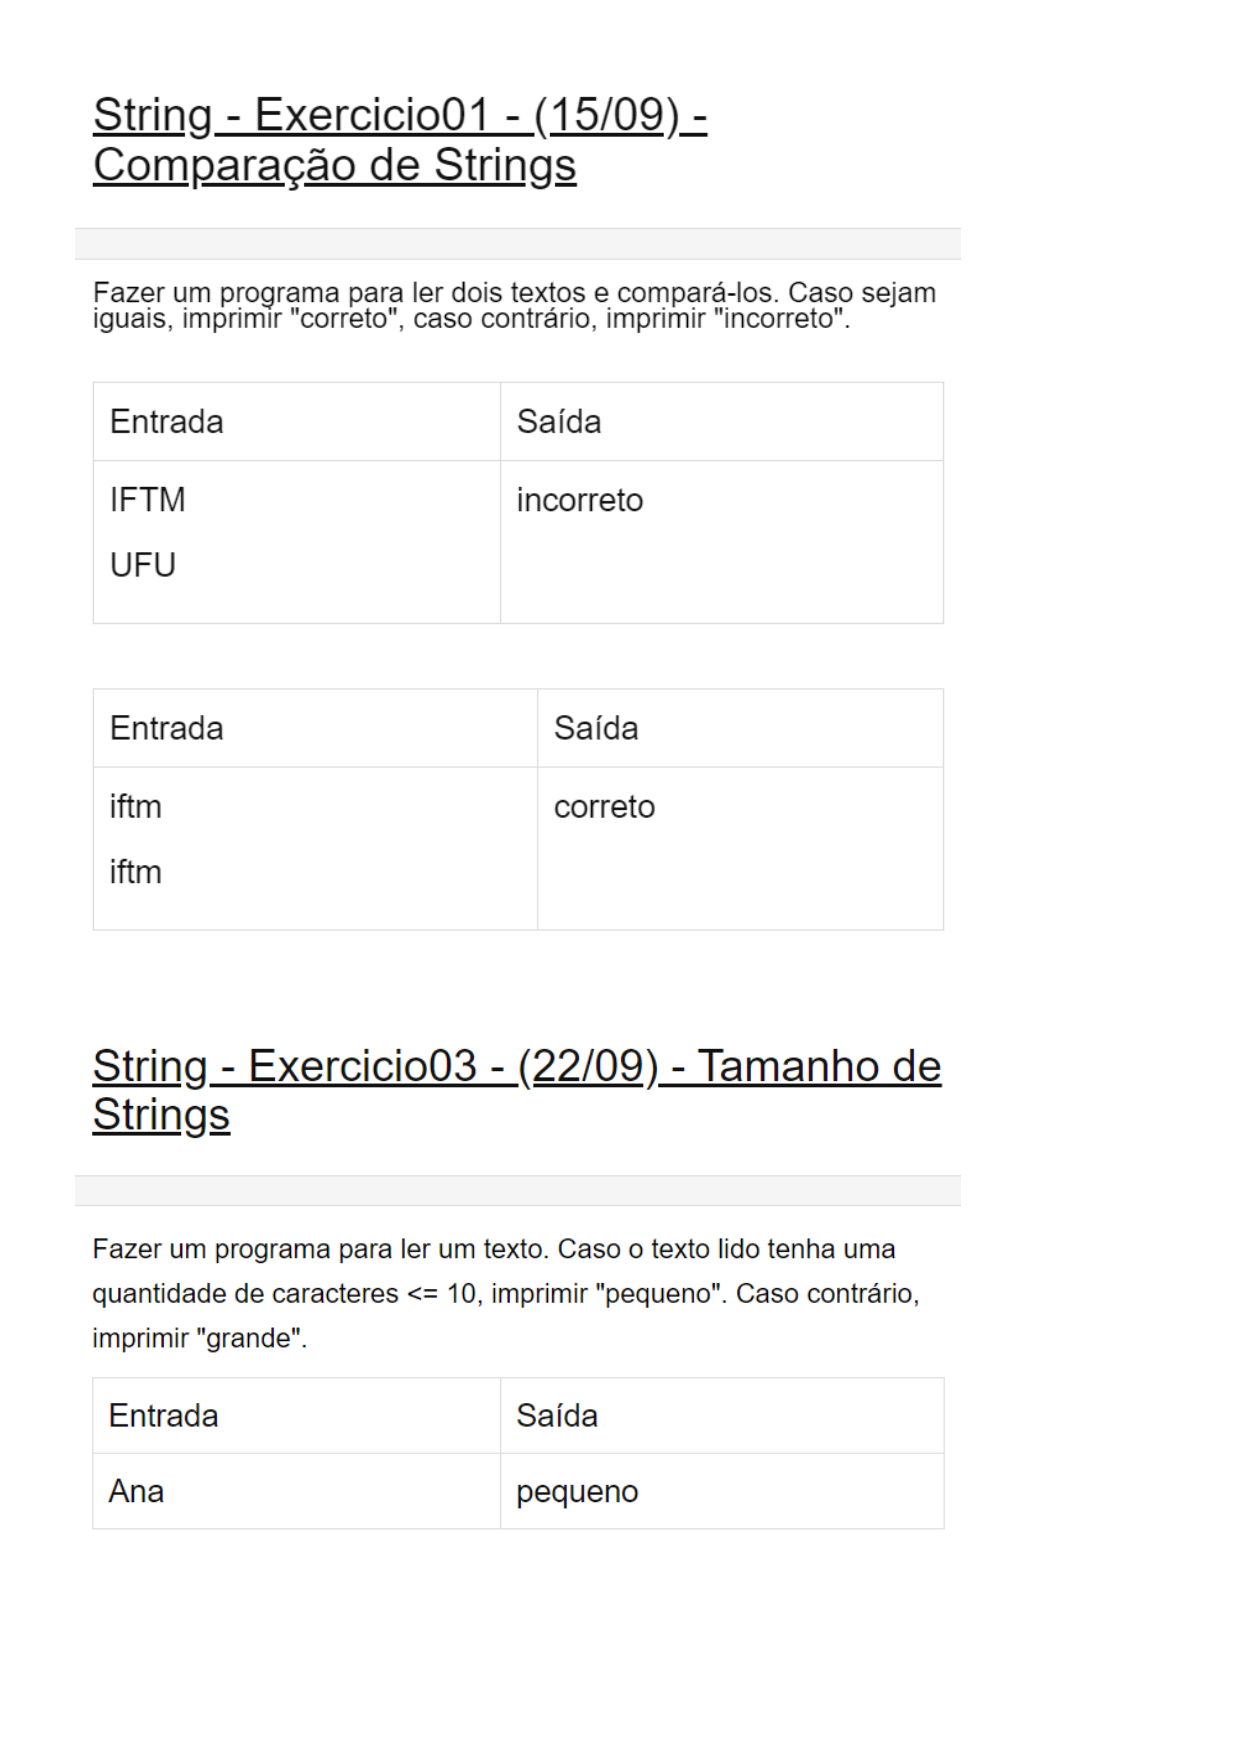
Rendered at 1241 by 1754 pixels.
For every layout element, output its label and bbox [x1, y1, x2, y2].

picture [75, 75, 961, 959]
picture [75, 1023, 961, 1563]
